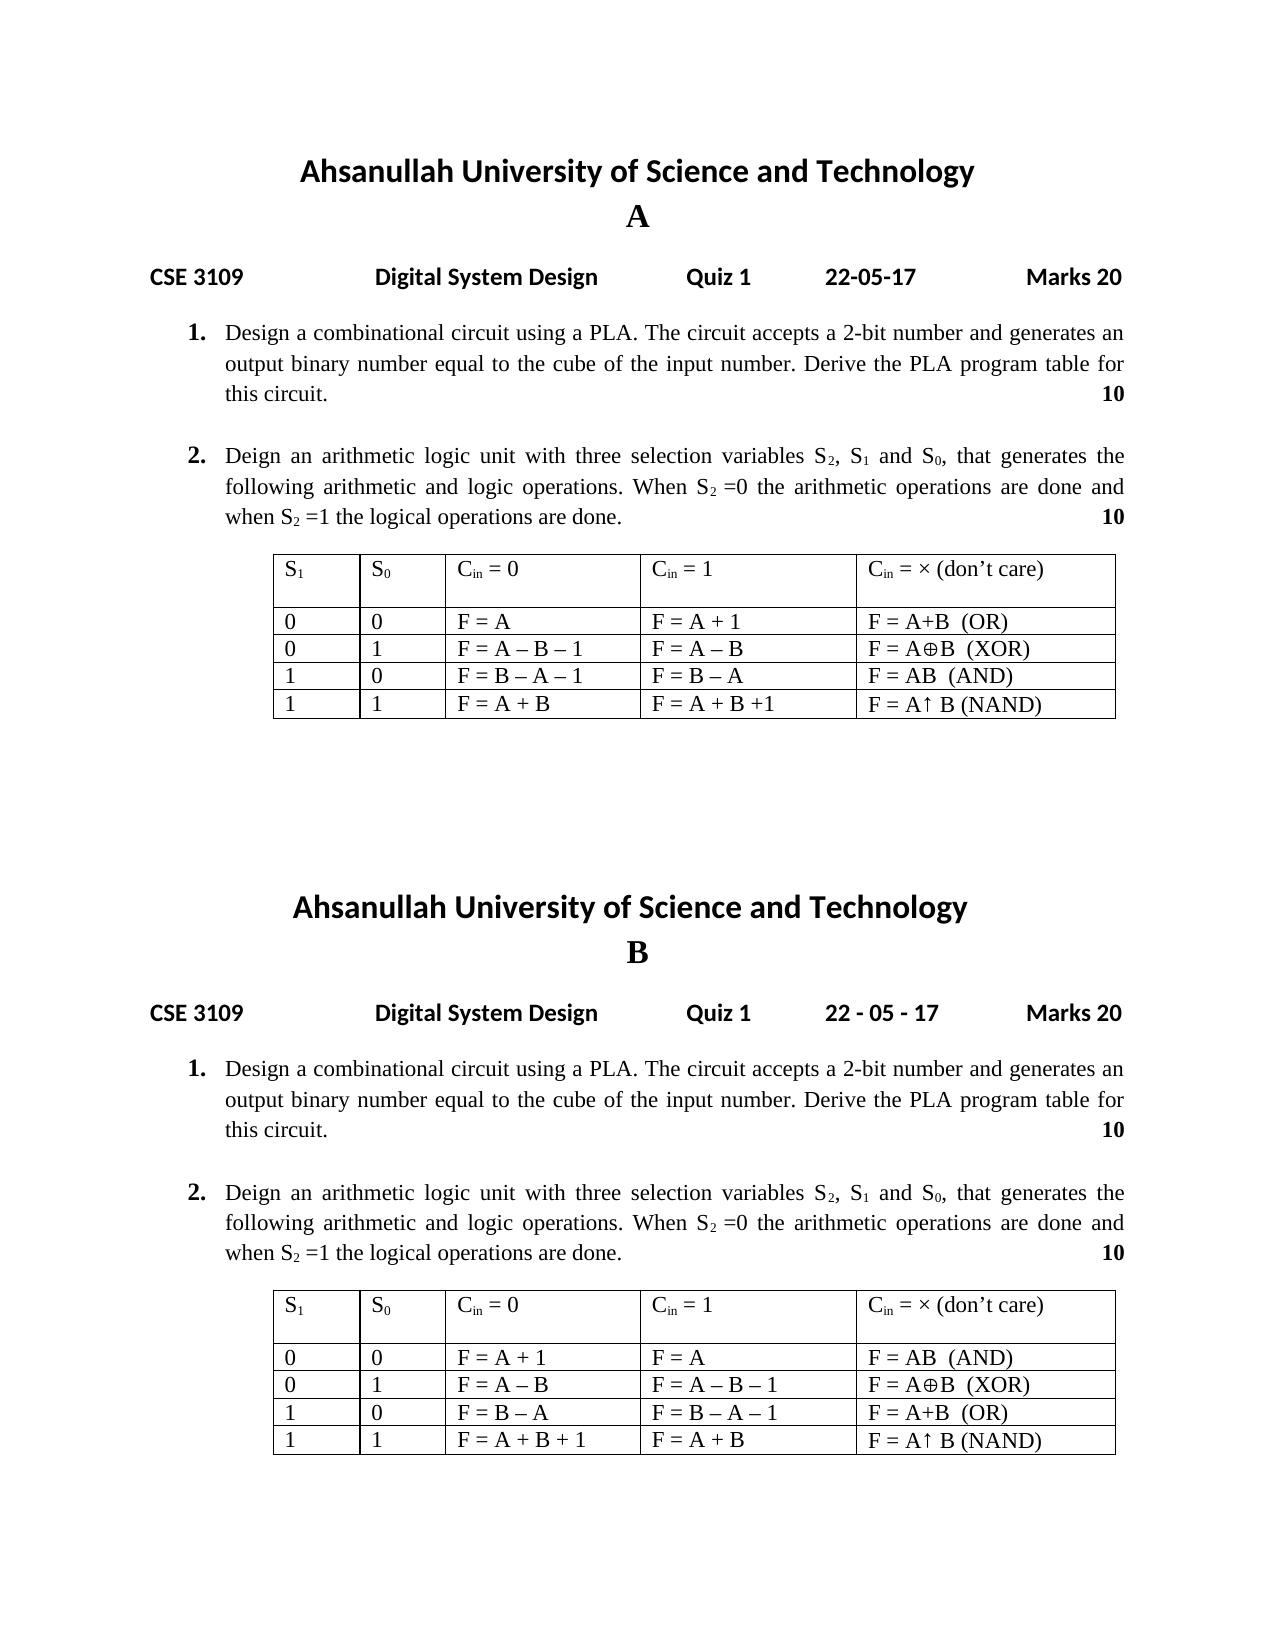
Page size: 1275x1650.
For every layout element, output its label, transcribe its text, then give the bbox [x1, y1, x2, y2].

table_cell F = A + B [641, 1426, 856, 1454]
table_cell F = A [446, 608, 640, 634]
table_header Cin = × (don’t care) [857, 555, 1115, 607]
table_cell 1 [361, 1426, 445, 1454]
table_cell 1 [361, 690, 445, 718]
table_cell 1 [274, 1426, 359, 1454]
table_cell F = A + 1 [446, 1344, 640, 1370]
table_cell 0 [361, 1399, 445, 1425]
table_cell 0 [361, 663, 445, 689]
table_cell 0 [274, 1371, 359, 1398]
table_cell F = AB (XOR) [857, 635, 1115, 662]
table_cell F = B – A [446, 1399, 640, 1425]
table_cell 0 [361, 1344, 445, 1370]
list Design a combinational circuit using a PLA. The circuit accepts a 2-bit number and generates an output binary number equal to the cube of the input number. Derive the PLA program table for this circuit. 10 [187, 317, 1125, 406]
text CSE 3109 Digital System Design Quiz 1 22 - 05 - 17 Marks 20 [150, 997, 1125, 1028]
table_cell F = A B (NAND) [857, 690, 1115, 718]
table_cell 1 [361, 1371, 445, 1398]
table_header Cin = 1 [641, 1291, 856, 1343]
table_cell 0 [274, 608, 359, 634]
table_header S1 [274, 555, 359, 607]
table_cell F = A – B – 1 [641, 1371, 856, 1398]
table_cell 1 [361, 635, 445, 662]
table_header Cin = × (don’t care) [857, 1291, 1115, 1343]
table_header Cin = 0 [446, 1291, 640, 1343]
table_cell F = A – B [446, 1371, 640, 1398]
table_cell F = A + B [446, 690, 640, 718]
table_cell F = A + 1 [641, 608, 856, 634]
table_cell 0 [274, 635, 359, 662]
table_cell F = B – A – 1 [446, 663, 640, 689]
table_cell 1 [274, 663, 359, 689]
text CSE 3109 Digital System Design Quiz 1 22-05-17 Marks 20 [150, 261, 1125, 292]
table_cell F = A – B – 1 [446, 635, 640, 662]
table_cell F = A + B +1 [641, 690, 856, 718]
table_cell F = B – A [641, 663, 856, 689]
table_cell 1 [274, 1399, 359, 1425]
table_cell F = B – A – 1 [641, 1399, 856, 1425]
table_cell 1 [274, 690, 359, 718]
table_cell F = A B (NAND) [857, 1426, 1115, 1454]
table_cell F = A+B (OR) [857, 1399, 1115, 1425]
table_cell F = AB (AND) [857, 663, 1115, 689]
table_header S0 [361, 1291, 445, 1343]
table_header Cin = 1 [641, 555, 856, 607]
table_cell 0 [274, 1344, 359, 1370]
table_cell F = A + B + 1 [446, 1426, 640, 1454]
table_cell F = AB (XOR) [857, 1371, 1115, 1398]
text Ahsanullah University of Science and Technology A [150, 150, 1125, 235]
table_cell F = A+B (OR) [857, 608, 1115, 634]
table_header S1 [274, 1291, 359, 1343]
list Design a combinational circuit using a PLA. The circuit accepts a 2-bit number and generates an output binary number equal to the cube of the input number. Derive the PLA program table for this circuit. 10 [187, 1053, 1125, 1142]
table_header S0 [361, 555, 445, 607]
text Ahsanullah University of Science and Technology B [150, 886, 1125, 971]
table_cell 0 [361, 608, 445, 634]
table_cell F = A [641, 1344, 856, 1370]
table_cell F = A – B [641, 635, 856, 662]
table_header Cin = 0 [446, 555, 640, 607]
table_cell F = AB (AND) [857, 1344, 1115, 1370]
